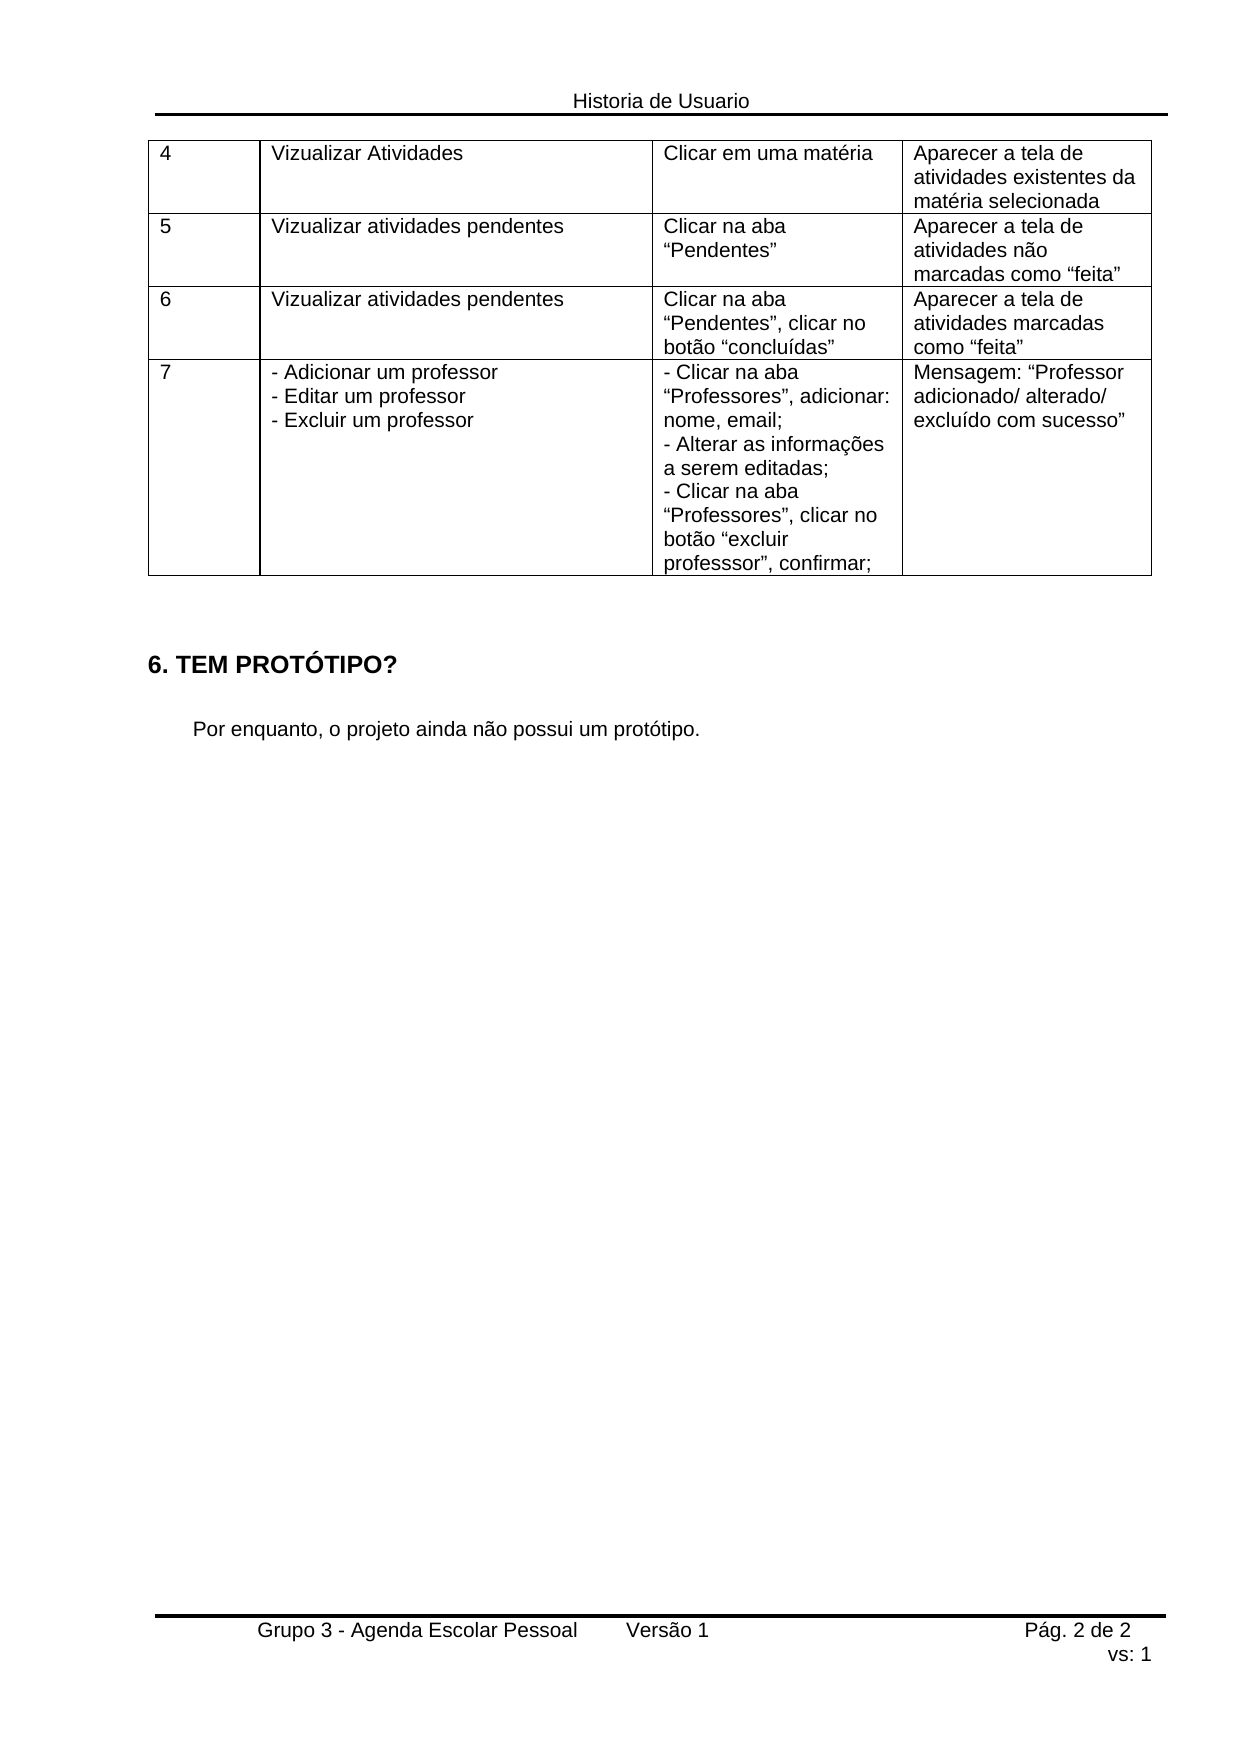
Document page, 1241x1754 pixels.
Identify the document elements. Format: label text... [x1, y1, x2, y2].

table_cell - Clicar na aba “Professores”, adicionar: nome, email; - Alterar as informações a serem editadas; - Clicar na aba “Professores”, clicar no botão “excluir professsor”, confirmar; [653, 360, 902, 575]
table_cell 7 [149, 360, 259, 575]
text tEM PROTÓTIPO? [148, 650, 1152, 679]
table_cell Aparecer a tela de atividades não marcadas como “feita” [903, 214, 1151, 286]
table_cell Clicar em uma matéria [653, 141, 902, 213]
table_cell Vizualizar Atividades [261, 141, 652, 213]
table_cell Clicar na aba “Pendentes” [653, 214, 902, 286]
table_cell 6 [149, 287, 259, 358]
table_cell Aparecer a tela de atividades existentes da matéria selecionada [903, 141, 1151, 213]
table_cell - Adicionar um professor - Editar um professor - Excluir um professor [261, 360, 652, 575]
table_cell Aparecer a tela de atividades marcadas como “feita” [903, 287, 1151, 358]
table_cell 5 [149, 214, 259, 286]
table_cell Mensagem: “Professor adicionado/ alterado/ excluído com sucesso” [903, 360, 1151, 575]
table_cell 4 [149, 141, 259, 213]
table_cell Clicar na aba “Pendentes”, clicar no botão “concluídas” [653, 287, 902, 358]
table_cell Vizualizar atividades pendentes [261, 287, 652, 358]
text Por enquanto, o projeto ainda não possui um protótipo. [193, 716, 1152, 740]
table_cell Vizualizar atividades pendentes [261, 214, 652, 286]
